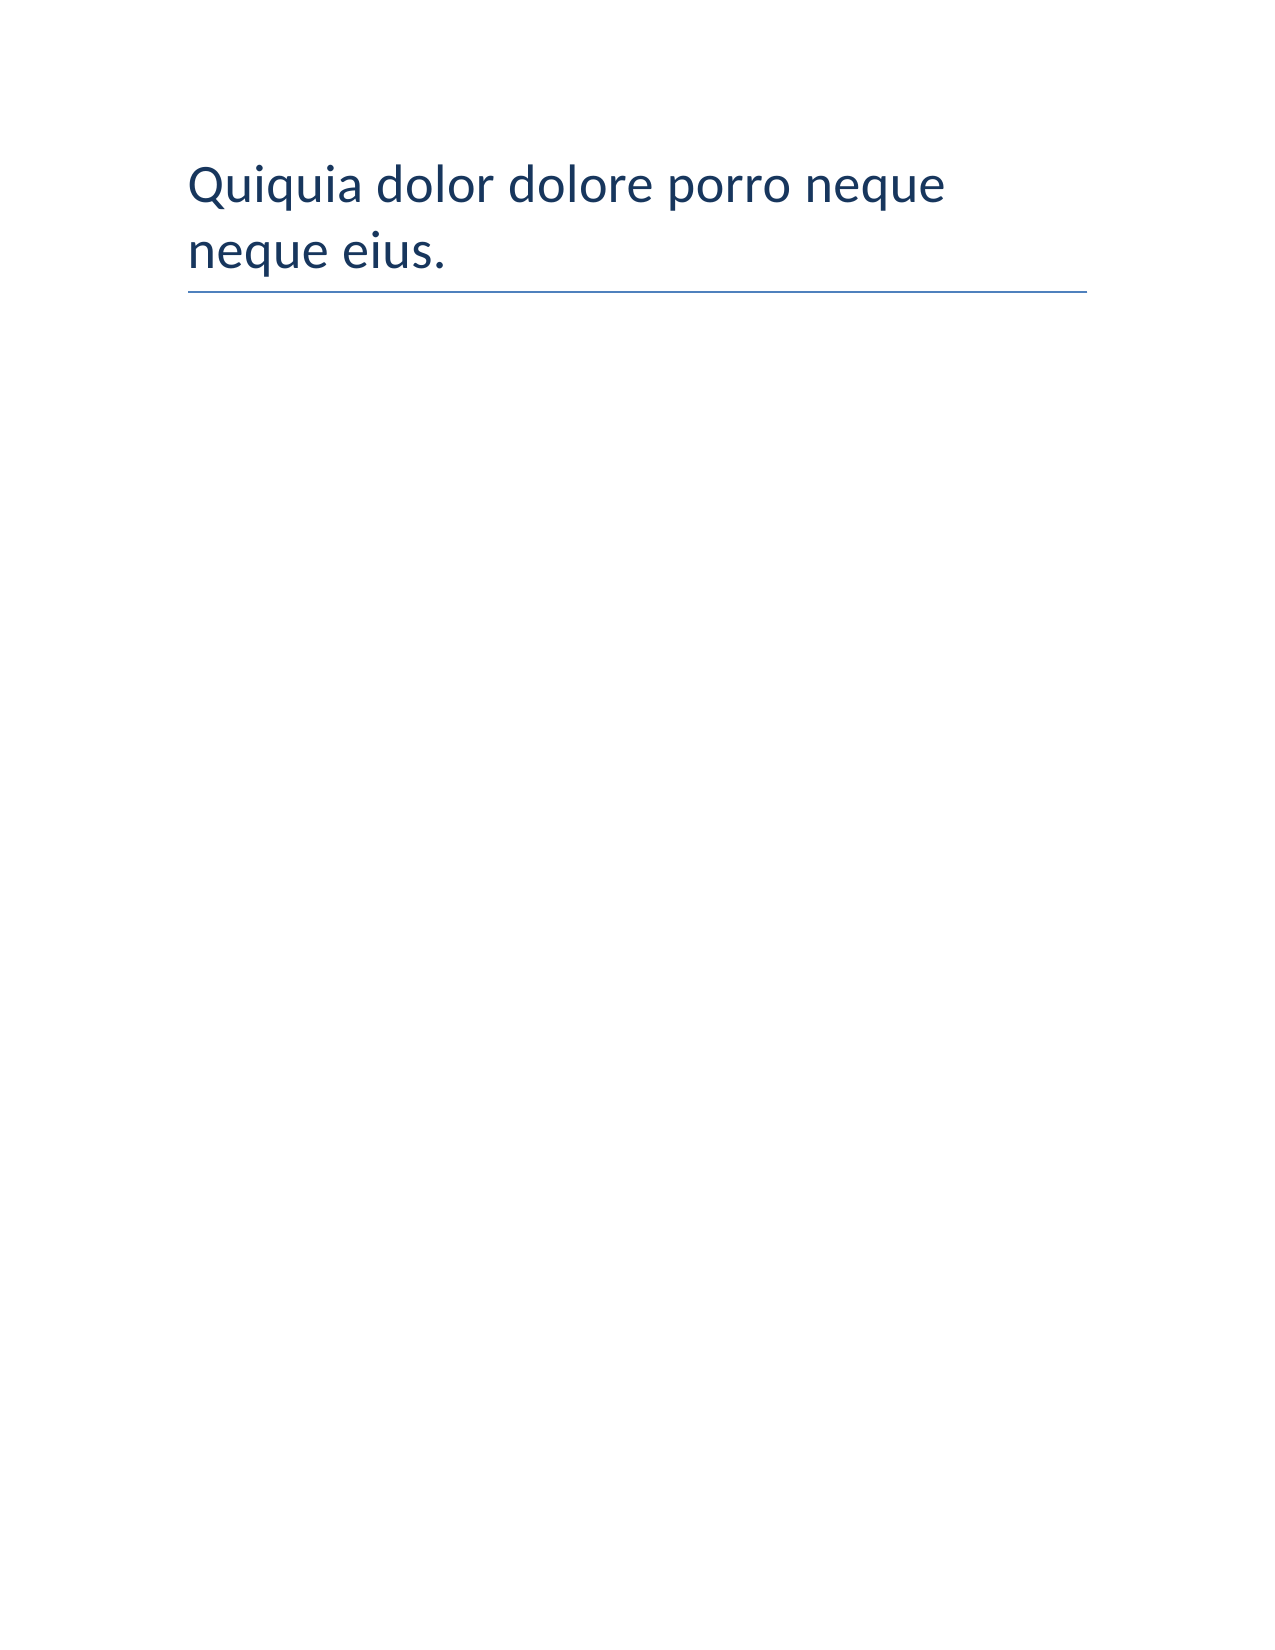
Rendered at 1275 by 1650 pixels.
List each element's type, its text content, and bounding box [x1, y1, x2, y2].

title Quiquia dolor dolore porro neque neque eius. [187, 150, 1087, 293]
